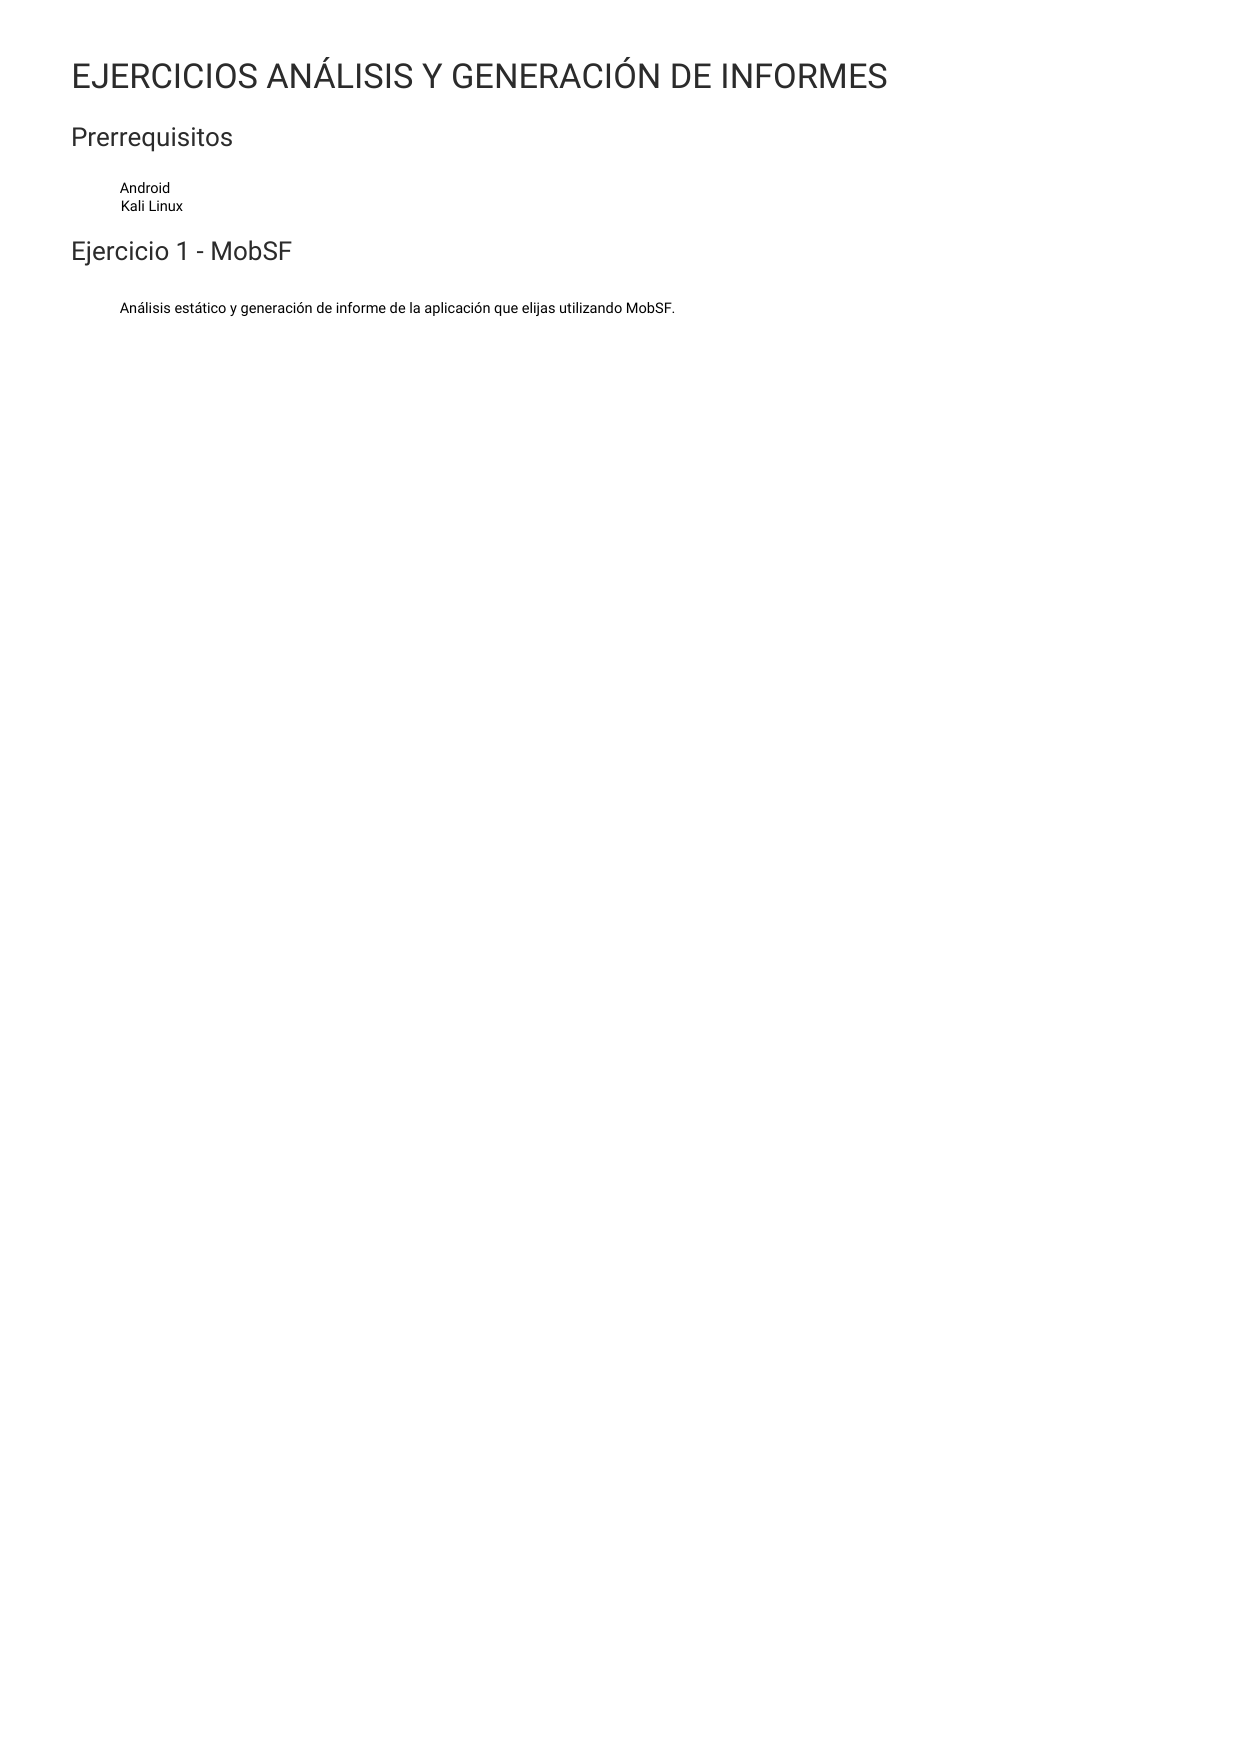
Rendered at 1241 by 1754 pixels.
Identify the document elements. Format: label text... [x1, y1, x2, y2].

text Android [119, 180, 915, 197]
text EJERCICIOS ANÁLISIS Y GENERACIÓN DE INFORMES Prerrequisitos [71, 57, 915, 152]
text Análisis estático y generación de informe de la aplicación que elijas utilizando MobSF. [119, 300, 915, 317]
text Kali Linux [121, 198, 915, 215]
text Ejercicio 1 - MobSF [71, 237, 915, 267]
